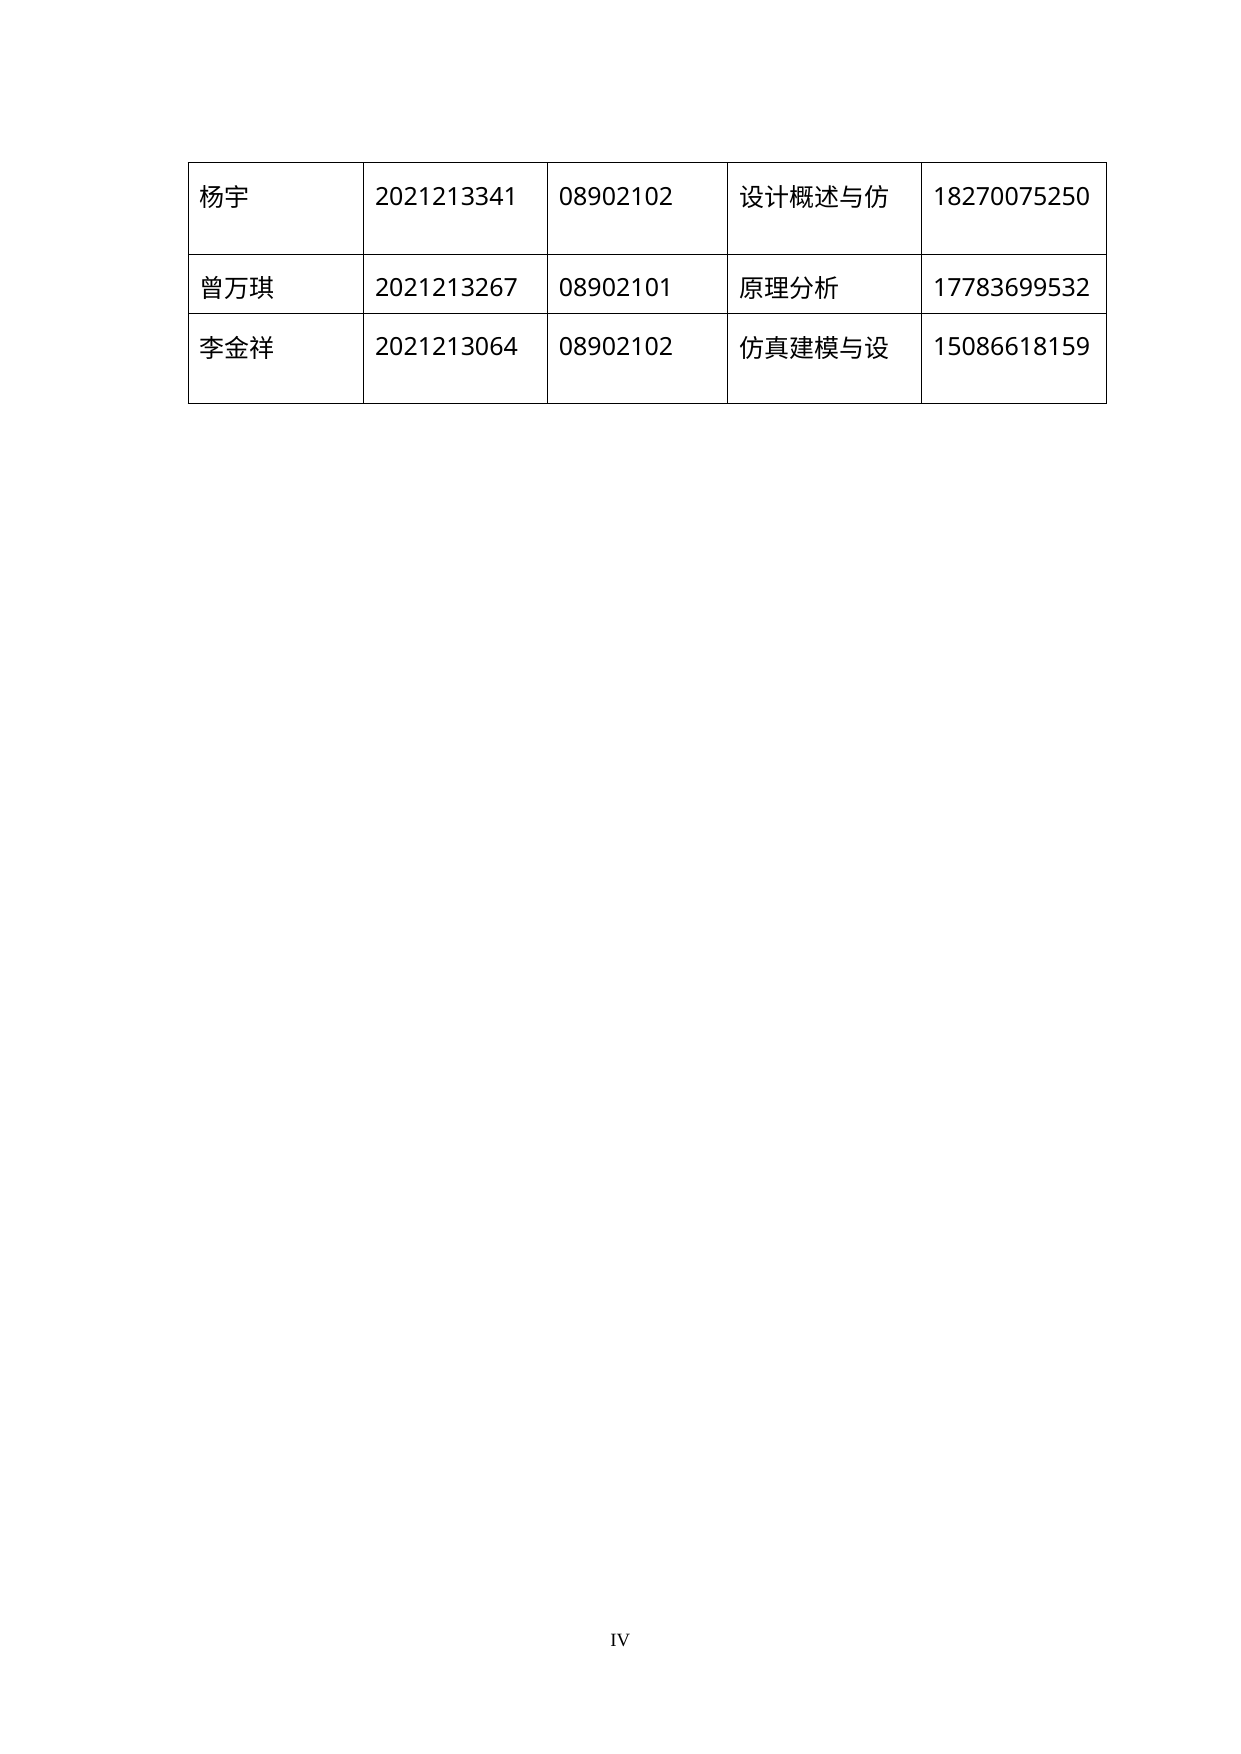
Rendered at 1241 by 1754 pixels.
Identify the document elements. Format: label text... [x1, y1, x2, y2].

table_cell 17783699532 [922, 255, 1106, 313]
table_cell 仿真建模与设计总结 [728, 314, 921, 403]
table_cell 杨宇 [189, 163, 363, 253]
table_cell 18270075250 [922, 163, 1106, 253]
table_cell 原理分析 [728, 255, 921, 313]
table_cell 08902102 [548, 314, 727, 403]
table_cell 设计概述与仿真结果分析 [728, 163, 921, 253]
table_cell 2021213064 [364, 314, 547, 403]
table_cell 08902101 [548, 255, 727, 313]
table_cell 2021213341 [364, 163, 547, 253]
table_cell 曾万琪 [189, 255, 363, 313]
table_cell 08902102 [548, 163, 727, 253]
table_cell 李金祥 [189, 314, 363, 403]
table_cell 2021213267 [364, 255, 547, 313]
table_cell 15086618159 [922, 314, 1106, 403]
